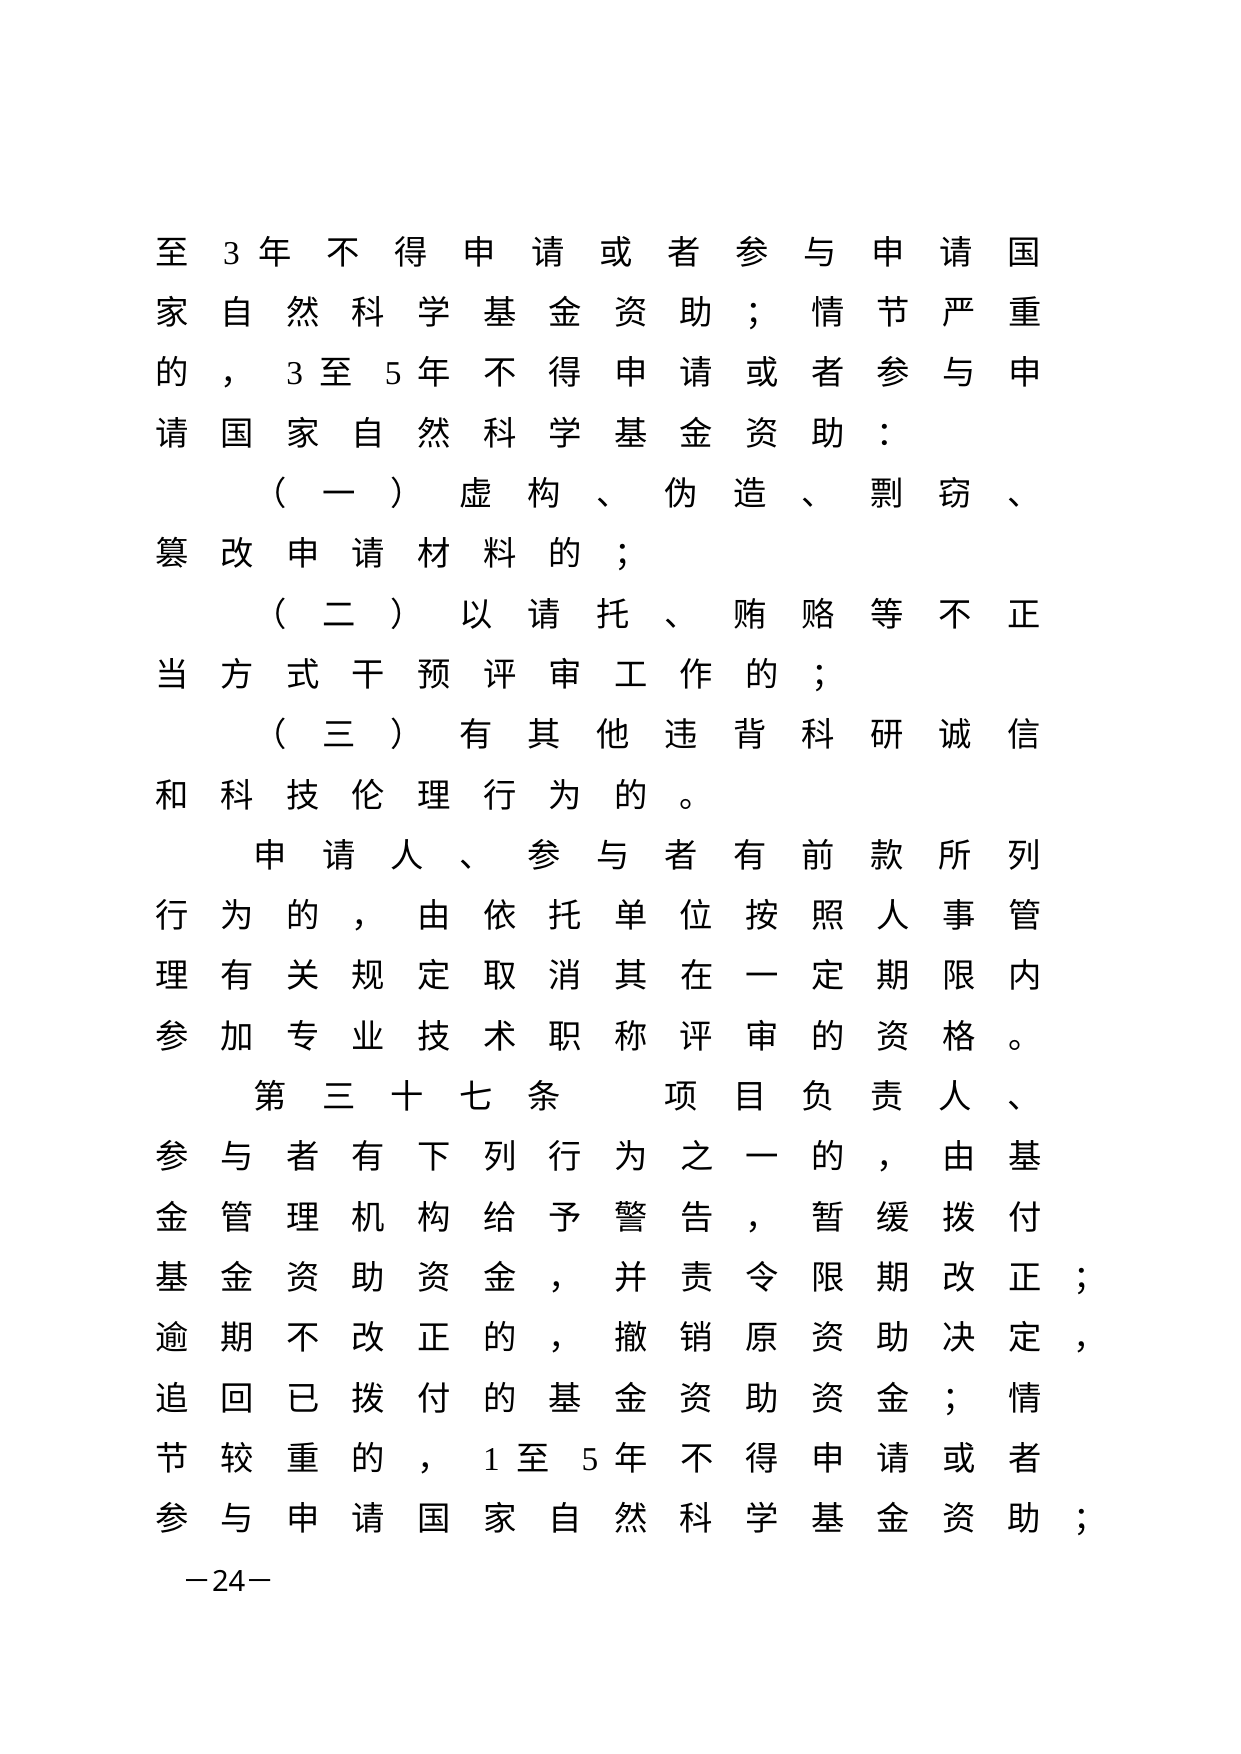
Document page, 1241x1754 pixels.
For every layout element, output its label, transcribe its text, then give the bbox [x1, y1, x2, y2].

text 第三十七条 项目负责人、参与者有下列行为之一的，由基金管理机构给予警告，暂缓拨付基金资助资金，并责令限期改正；逾期不改正的，撤销原资助决定，追回已拨付的基金资助资金；情节较重的，1至5年不得申请或者参与申请国家自然科学基金资助；情节严重的，5至7年不得申请或者参与申请国家自然科学基金资助： [155, 1064, 1073, 1546]
text （一）虚构、伪造、剽窃、篡改申请材料的； [155, 461, 1073, 581]
text 申请人、参与者有前款所列行为的，由依托单位按照人事管理有关规定取消其在一定期限内参加专业技术职称评审的资格。 [155, 823, 1073, 1064]
text （三）有其他违背科研诚信和科技伦理行为的。 [155, 702, 1073, 823]
text （二）以请托、贿赂等不正当方式干预评审工作的； [155, 581, 1073, 702]
